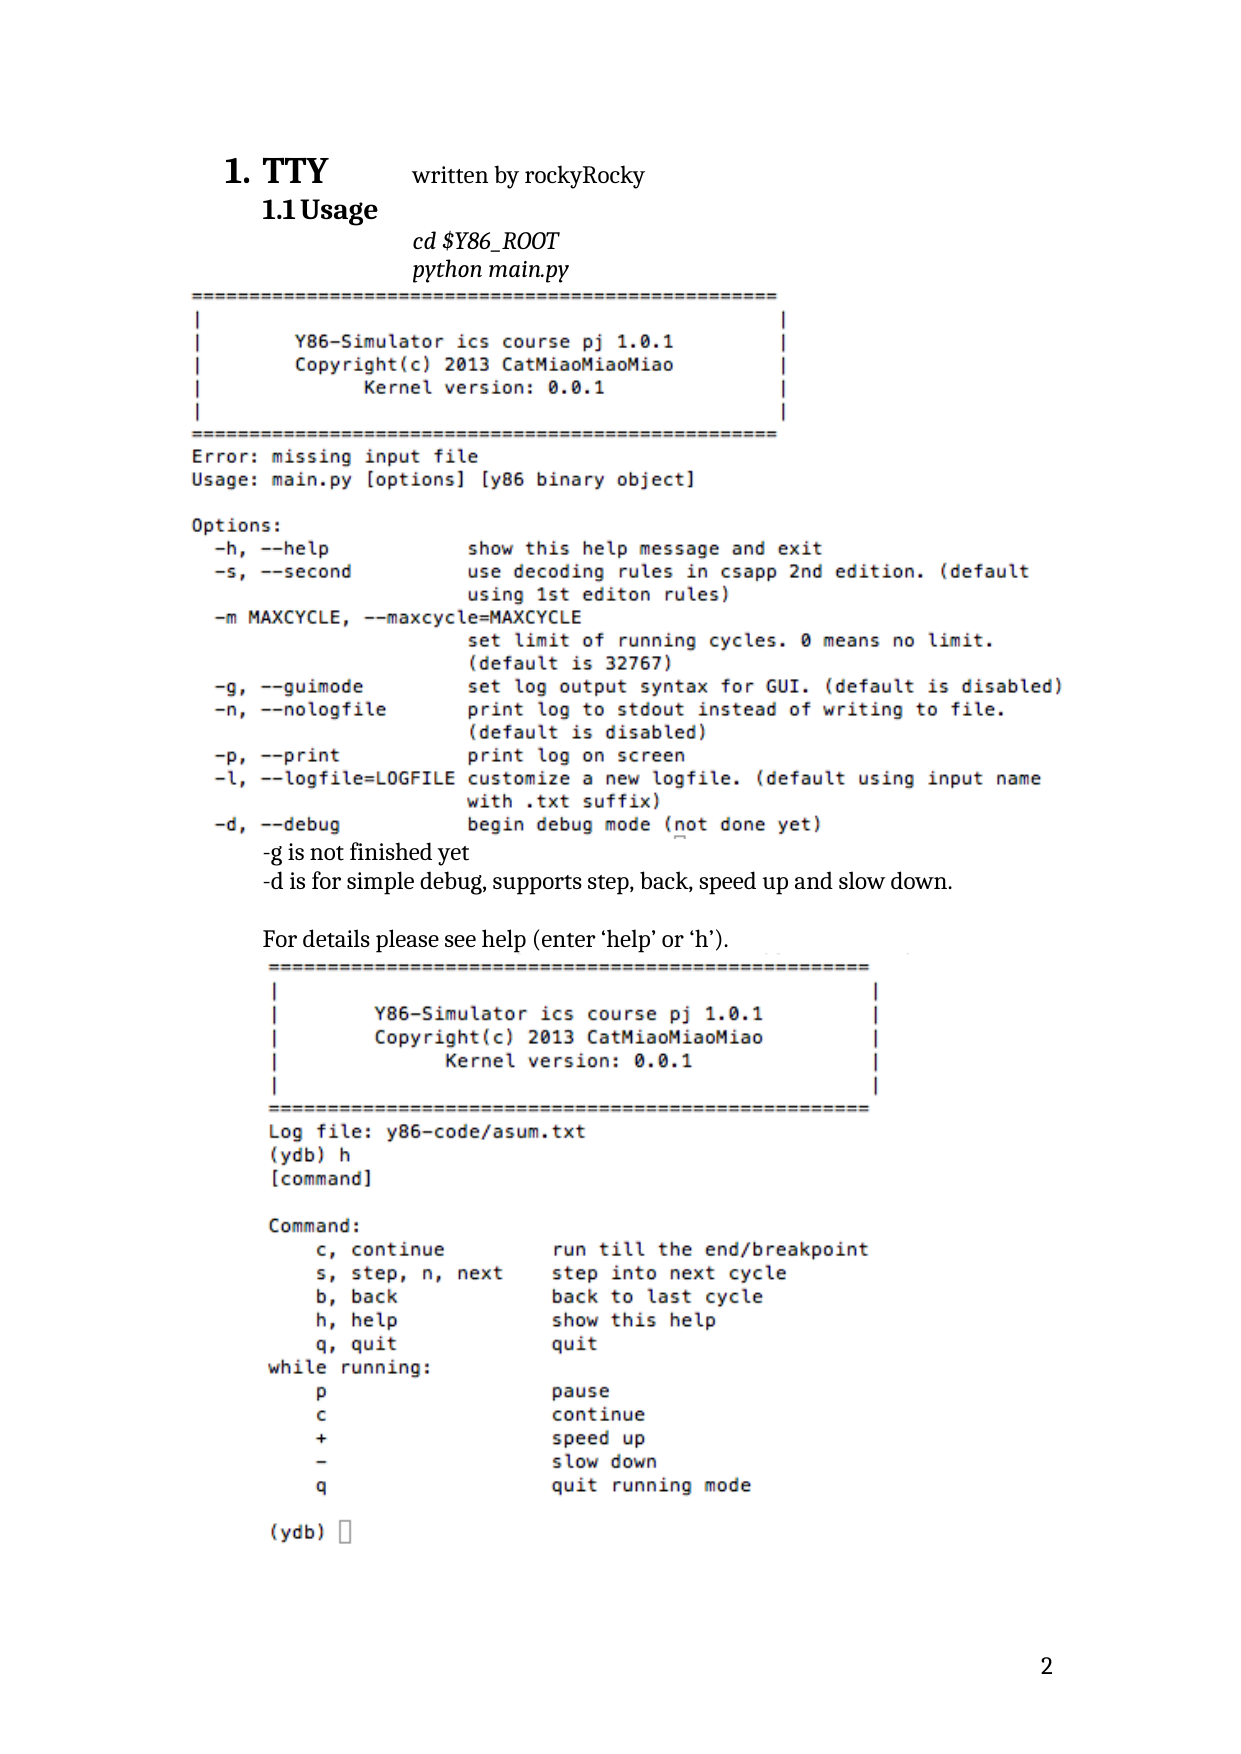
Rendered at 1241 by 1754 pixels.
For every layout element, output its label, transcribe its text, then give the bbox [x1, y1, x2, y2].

picture [187, 284, 1070, 839]
picture [262, 953, 919, 1549]
text python main.py [337, 255, 1053, 284]
text -d is for simple debug, supports step, back, speed up and slow down. [187, 867, 1053, 896]
text For details please see help (enter ‘help’ or ‘h’). [187, 924, 1053, 953]
list Usage [262, 193, 1053, 227]
text -g is not finished yet [187, 839, 1053, 867]
text cd $Y86_ROOT [337, 227, 1053, 255]
list TTY written by rockyRocky [225, 150, 1053, 193]
